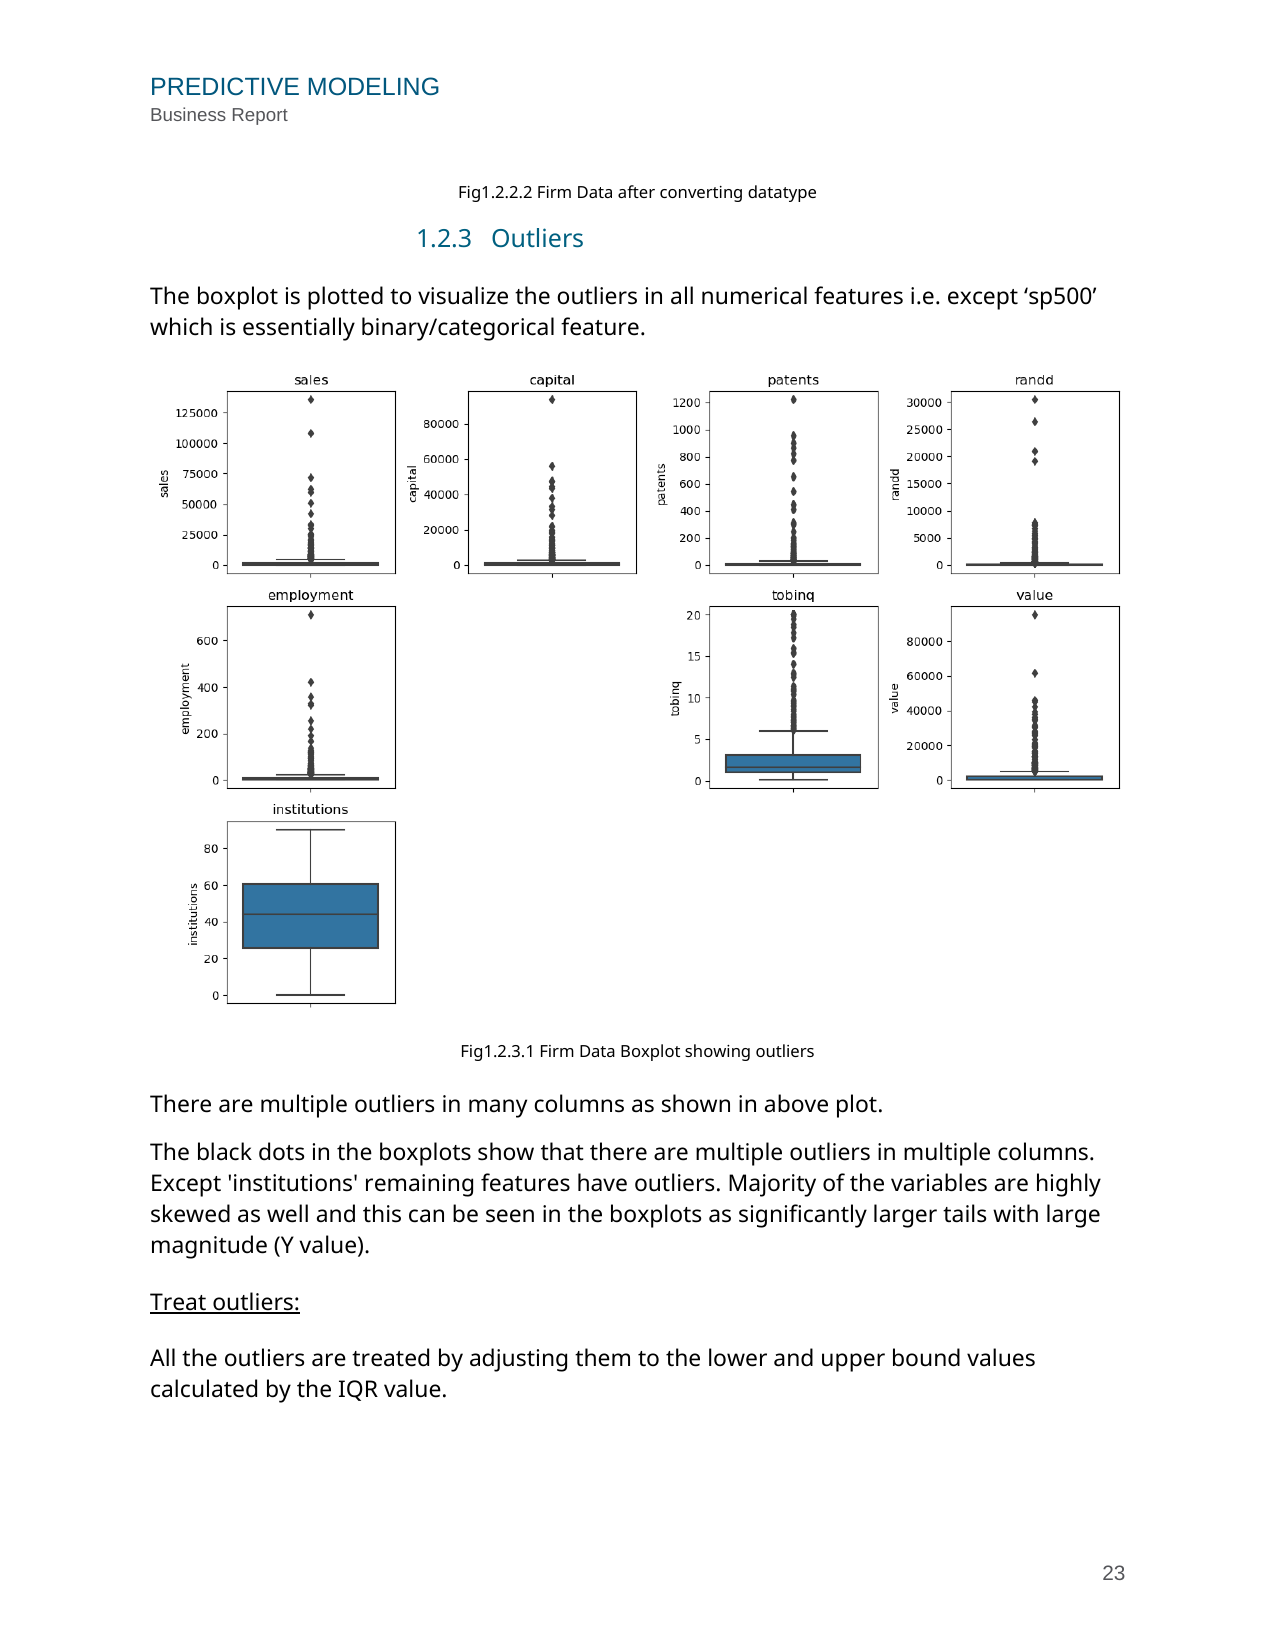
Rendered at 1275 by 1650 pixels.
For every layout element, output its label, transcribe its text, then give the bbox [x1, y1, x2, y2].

text Fig1.2.2.2 Firm Data after converting datatype [150, 181, 1125, 204]
text Fig1.2.3.1 Firm Data Boxplot showing outliers [150, 1040, 1125, 1062]
text There are multiple outliers in many columns as shown in above plot. [150, 1087, 1125, 1119]
picture [150, 367, 1125, 1015]
text All the outliers are treated by adjusting them to the lower and upper bound values calculated by the IQR value. [150, 1342, 1125, 1404]
subtitle Outliers [416, 221, 1125, 254]
text The black dots in the boxplots show that there are multiple outliers in multiple columns. Except 'institutions' remaining features have outliers. Majority of the variables are highly skewed as well and this can be seen in the boxplots as significantly larger tails with large magnitude (Y value). [150, 1135, 1125, 1260]
text Treat outliers: [150, 1285, 1125, 1317]
text The boxplot is plotted to visualize the outliers in all numerical features i.e. except ‘sp500’ which is essentially binary/categorical feature. [150, 279, 1125, 342]
